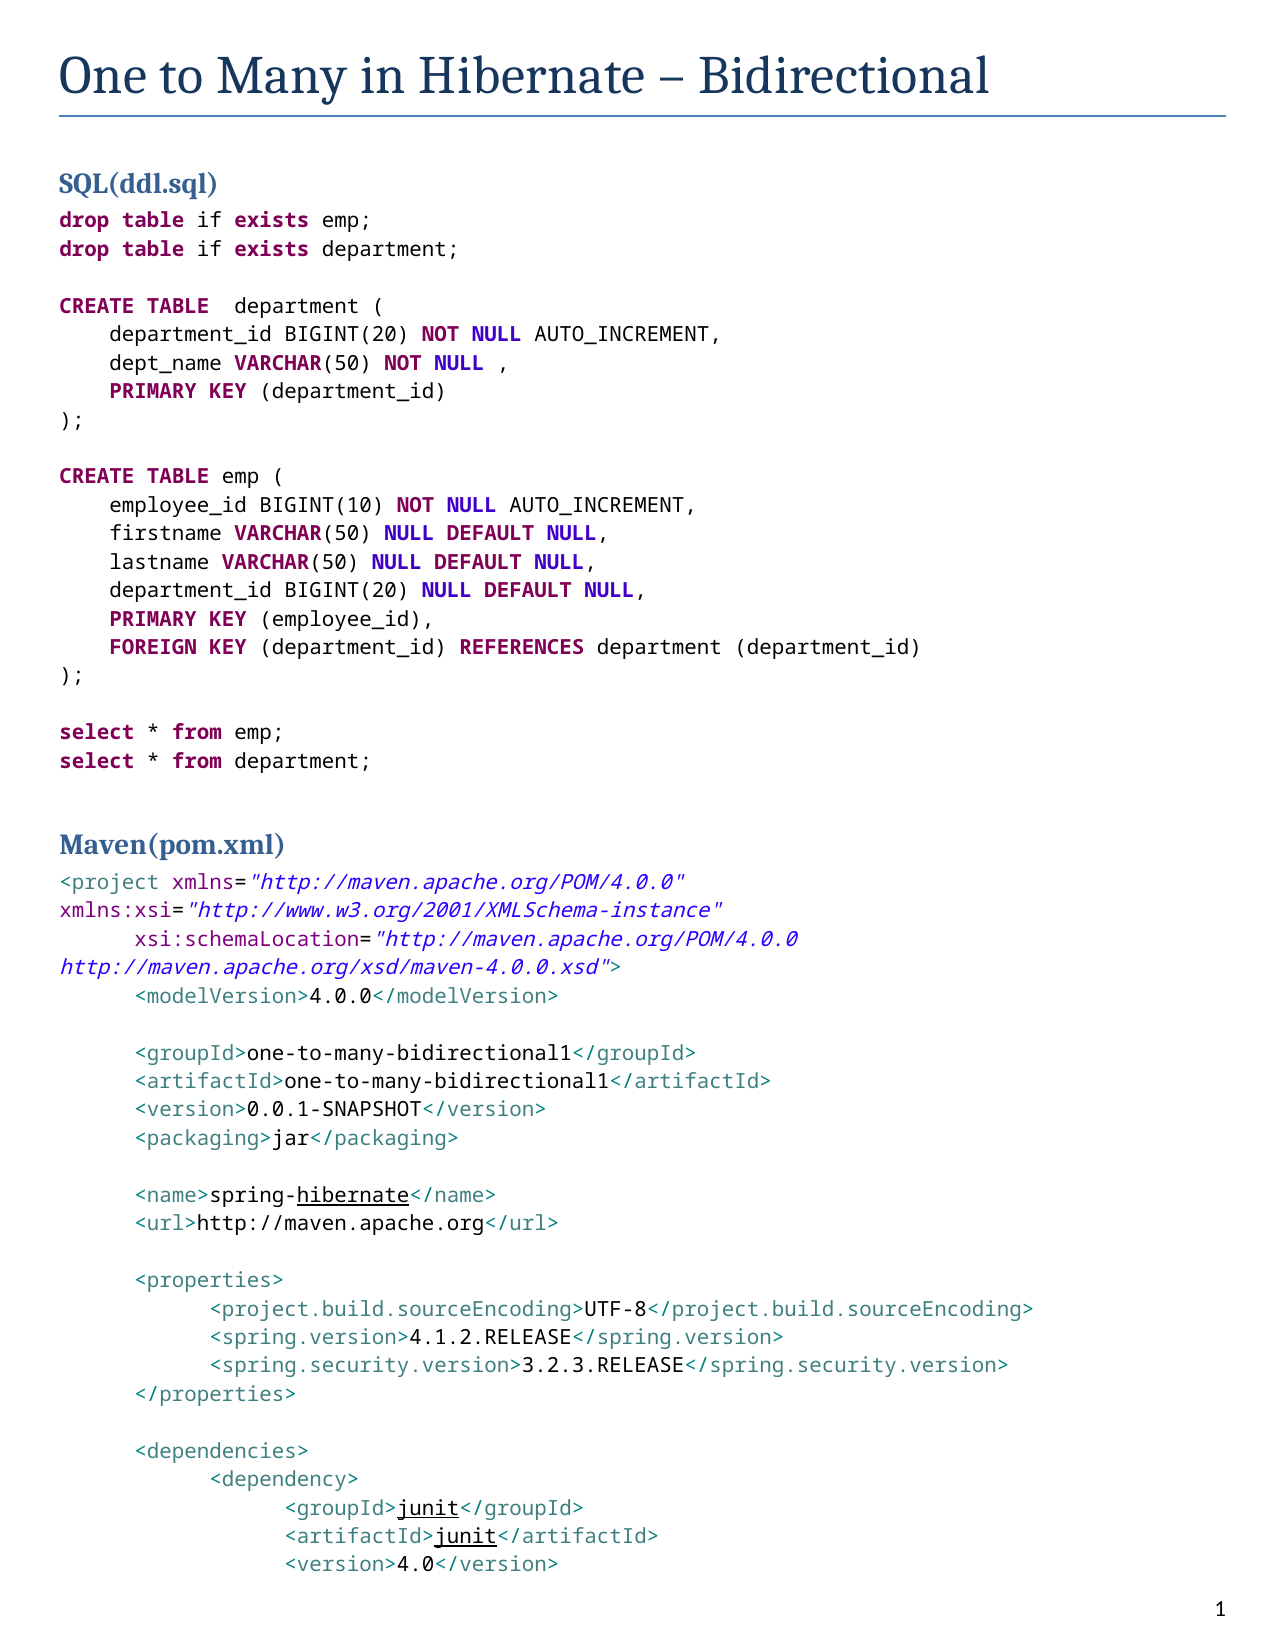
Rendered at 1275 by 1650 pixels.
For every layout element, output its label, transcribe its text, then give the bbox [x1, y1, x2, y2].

text department_id BIGINT(20) NOT NULL AUTO_INCREMENT, [59, 319, 1226, 348]
text <url>http://maven.apache.org</url> [59, 1208, 1226, 1237]
text <spring.version>4.1.2.RELEASE</spring.version> [59, 1322, 1226, 1351]
text PRIMARY KEY (department_id) [59, 376, 1226, 405]
text PRIMARY KEY (employee_id), [59, 604, 1226, 632]
text FOREIGN KEY (department_id) REFERENCES department (department_id) [59, 632, 1226, 661]
text dept_name VARCHAR(50) NOT NULL , [59, 348, 1226, 376]
text department_id BIGINT(20) NULL DEFAULT NULL, [59, 575, 1226, 604]
text CREATE TABLE department ( [59, 291, 1226, 319]
text </properties> [59, 1379, 1226, 1407]
text <project.build.sourceEncoding>UTF-8</project.build.sourceEncoding> [59, 1294, 1226, 1322]
text <spring.security.version>3.2.3.RELEASE</spring.security.version> [59, 1351, 1226, 1379]
text <packaging>jar</packaging> [59, 1123, 1226, 1151]
text <version>4.0</version> [59, 1549, 1226, 1578]
text <artifactId>one-to-many-bidirectional1</artifactId> [59, 1066, 1226, 1094]
text CREATE TABLE emp ( [59, 462, 1226, 490]
text drop table if exists department; [59, 234, 1226, 262]
text <version>0.0.1-SNAPSHOT</version> [59, 1094, 1226, 1123]
text <project xmlns="http://maven.apache.org/POM/4.0.0" xmlns:xsi="http://www.w3.org/2001/XMLSchema-instance" [59, 867, 1226, 924]
text <artifactId>junit</artifactId> [59, 1521, 1226, 1549]
subtitle Maven(pom.xml) [59, 828, 1226, 862]
text select * from emp; [59, 717, 1226, 746]
text <groupId>one-to-many-bidirectional1</groupId> [59, 1038, 1226, 1066]
text select * from department; [59, 746, 1226, 774]
text xsi:schemaLocation="http://maven.apache.org/POM/4.0.0 http://maven.apache.org/xsd/maven-4.0.0.xsd"> [59, 924, 1226, 981]
text <dependencies> [59, 1436, 1226, 1464]
subtitle SQL(ddl.sql) [59, 167, 1226, 201]
text ); [59, 405, 1226, 433]
text <modelVersion>4.0.0</modelVersion> [59, 981, 1226, 1009]
text <properties> [59, 1265, 1226, 1294]
title One to Many in Hibernate – Bidirectional [59, 44, 1226, 115]
text ); [59, 661, 1226, 689]
text <groupId>junit</groupId> [59, 1493, 1226, 1521]
text lastname VARCHAR(50) NULL DEFAULT NULL, [59, 547, 1226, 575]
text employee_id BIGINT(10) NOT NULL AUTO_INCREMENT, [59, 490, 1226, 518]
text <name>spring-hibernate</name> [59, 1180, 1226, 1208]
text <dependency> [59, 1464, 1226, 1493]
text drop table if exists emp; [59, 206, 1226, 234]
text firstname VARCHAR(50) NULL DEFAULT NULL, [59, 518, 1226, 547]
